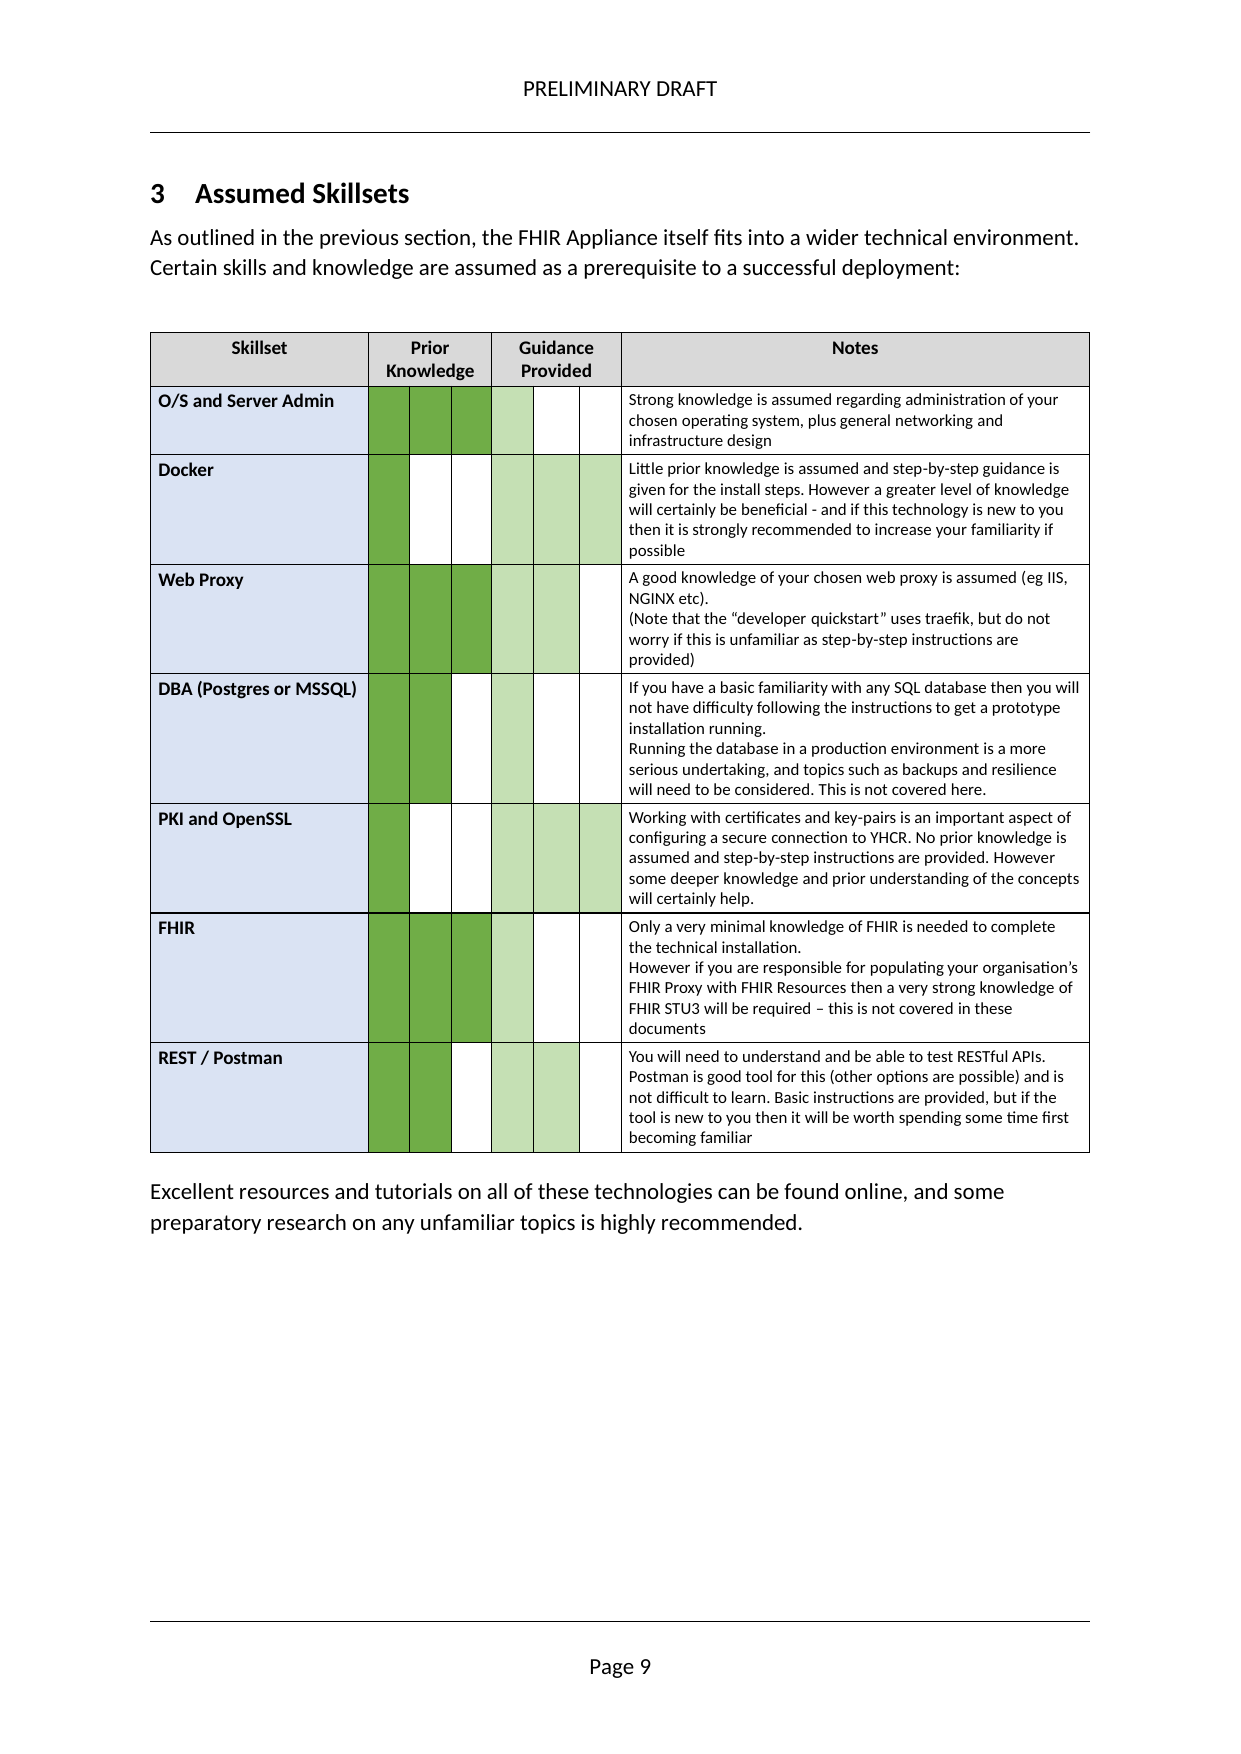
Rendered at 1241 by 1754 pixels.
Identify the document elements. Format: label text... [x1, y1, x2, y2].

text Excellent resources and tutorials on all of these technologies can be found online, and some preparatory research on any unfamiliar topics is highly recommended. [150, 1177, 1090, 1236]
subtitle Assumed Skillsets [150, 175, 1090, 211]
text As outlined in the previous section, the FHIR Appliance itself fits into a wider technical environment. Certain skills and knowledge are assumed as a prerequisite to a successful deployment: [150, 223, 1090, 281]
